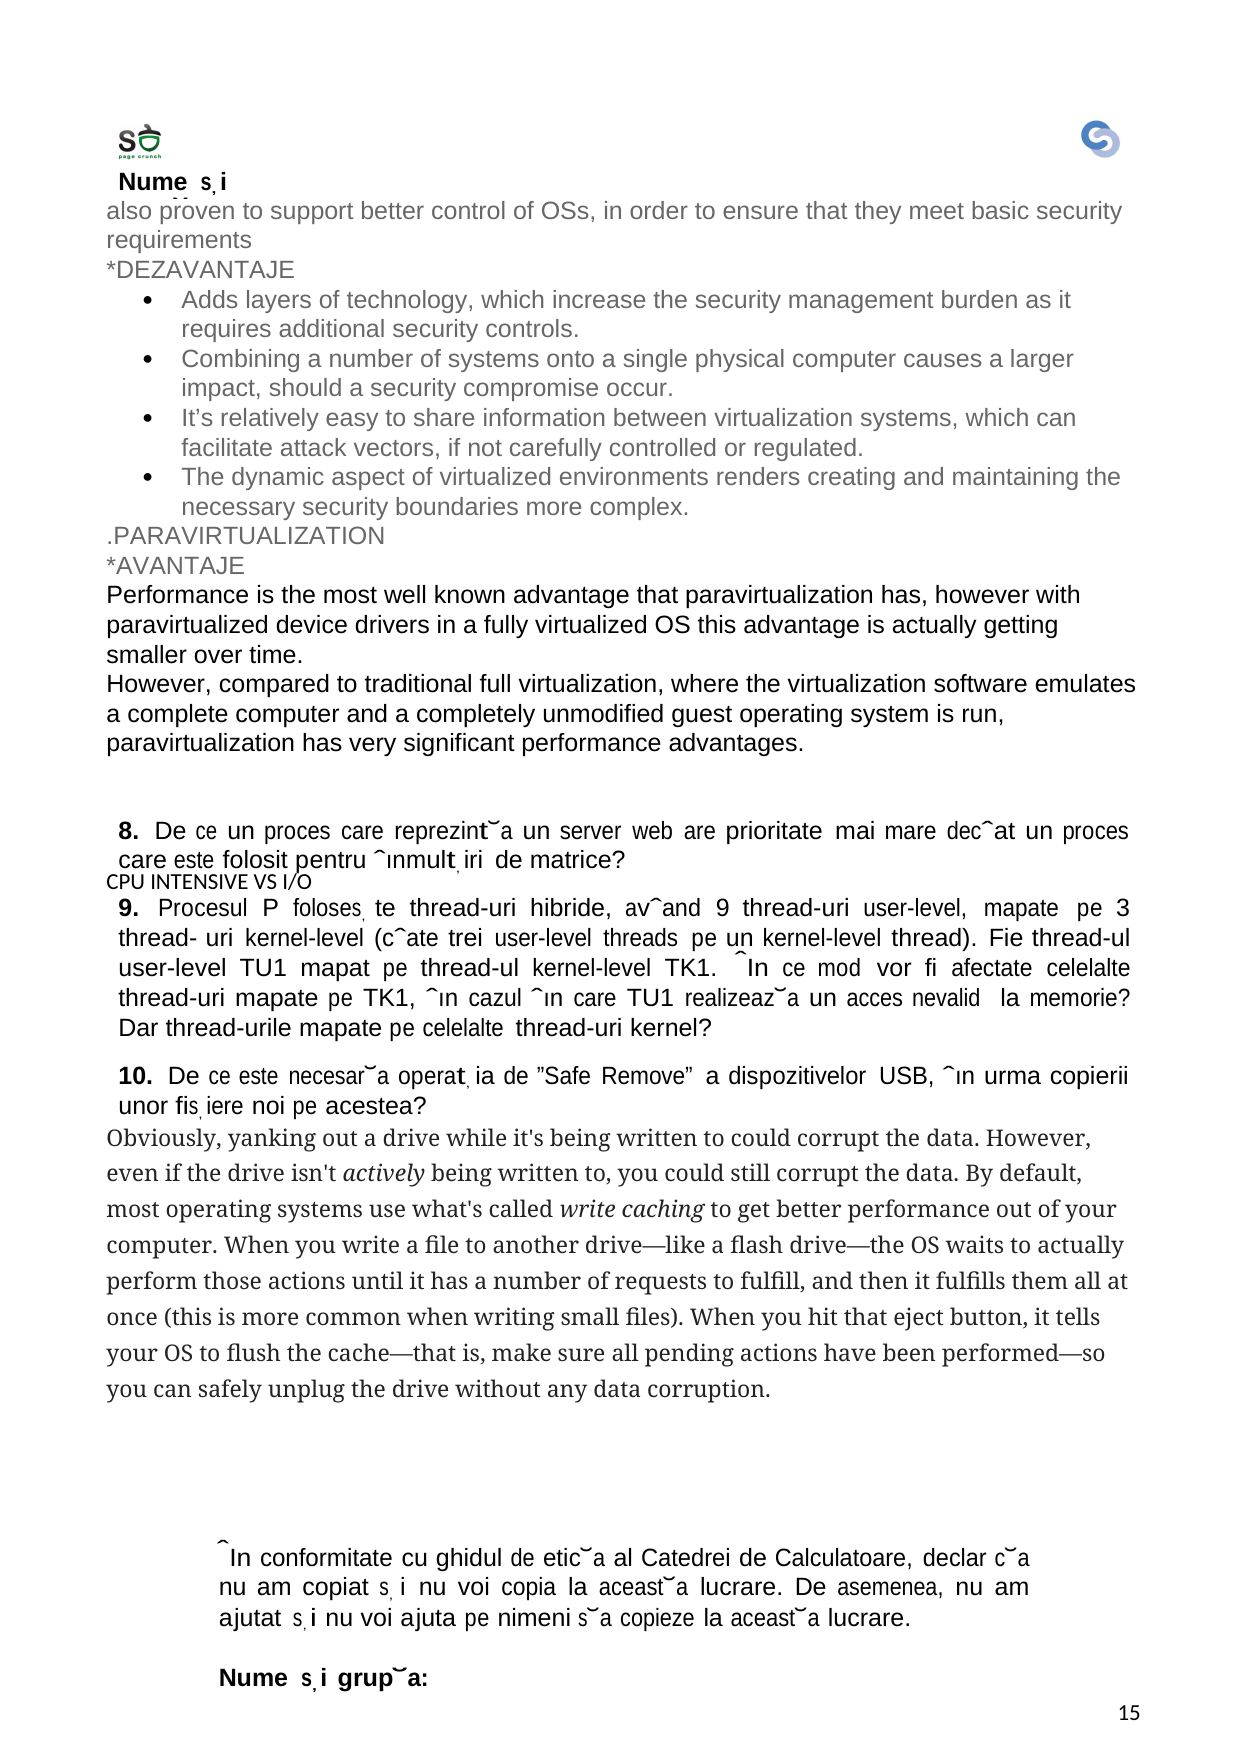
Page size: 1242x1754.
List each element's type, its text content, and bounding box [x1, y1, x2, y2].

text .PARAVIRTUALIZATION [106, 521, 1139, 550]
text *AVANTAJE [106, 551, 1139, 579]
list Adds layers of technology, which increase the security management burden as it requires additional security controls. [144, 284, 1139, 343]
list Combining a number of systems onto a single physical computer causes a larger impact, should a security compromise occur. [144, 344, 1139, 402]
list It’s relatively easy to share information between virtualization systems, which can facilitate attack vectors, if not carefully controlled or regulated. [144, 403, 1139, 461]
text 8. De ce un proces care reprezint˘a un server web are prioritate mai mare decˆat un proces care este folosit pentru ˆınmult, iri de matrice? [118, 816, 1130, 875]
text 10. De ce este necesar˘a operat, ia de ”Safe Remove” a dispozitivelor USB, ˆın urma copierii unor fis, iere noi pe acestea? [118, 1061, 1130, 1121]
text ˆIn conformitate cu ghidul de etic˘a al Catedrei de Calculatoare, declar c˘a nu am copiat s, i nu voi copia la aceast˘a lucrare. De asemenea, nu am ajutat s, i nu voi ajuta pe nimeni s˘a copieze la aceast˘a lucrare. [217, 1536, 1030, 1632]
text Nume s, i grup˘a: Semn˘atur˘a:.............................. [218, 1663, 600, 1693]
picture [1079, 118, 1123, 160]
text 9. Procesul P foloses, te thread-uri hibride, avˆand 9 thread-uri user-level, mapate pe 3 thread- uri kernel-level (cˆate trei user-level threads pe un kernel-level thread). Fie thread-ul user-level TU1 mapat pe thread-ul kernel-level TK1. ˆIn ce mod vor fi afectate celelalte thread-uri mapate pe TK1, ˆın cazul ˆın care TU1 realizeaz˘a un acces nevalid la memorie? Dar thread-urile mapate pe celelalte thread-uri kernel? [118, 893, 1131, 1043]
text CPU INTENSIVE VS I/O [106, 877, 1139, 893]
text However, compared to traditional full virtualization, where the virtualization software emulates a complete computer and a completely unmodified guest operating system is run, paravirtualization has very significant performance advantages. [106, 669, 1139, 757]
text *DEZAVANTAJE [106, 255, 1139, 284]
text Obviously, yanking out a drive while it's being written to could corrupt the data. However, even if the drive isn't actively being written to, you could still corrupt the data. By default, most operating systems use what's called write caching to get better performance out of your computer. When you write a file to another drive—like a flash drive—the OS waits to actually perform those actions until it has a number of requests to fulfill, and then it fulfills them all at once (this is more common when writing small files). When you hit that eject button, it tells your OS to flush the cache—that is, make sure all pending actions have been performed—so you can safely unplug the drive without any data corruption. [106, 1121, 1139, 1404]
picture [118, 123, 162, 160]
text Performance is the most well known advantage that paravirtualization has, however with paravirtualized device drivers in a fully virtualized OS this advantage is actually getting smaller over time. [106, 580, 1139, 668]
list The dynamic aspect of virtualized environments renders creating and maintaining the necessary security boundaries more complex. [144, 462, 1139, 520]
